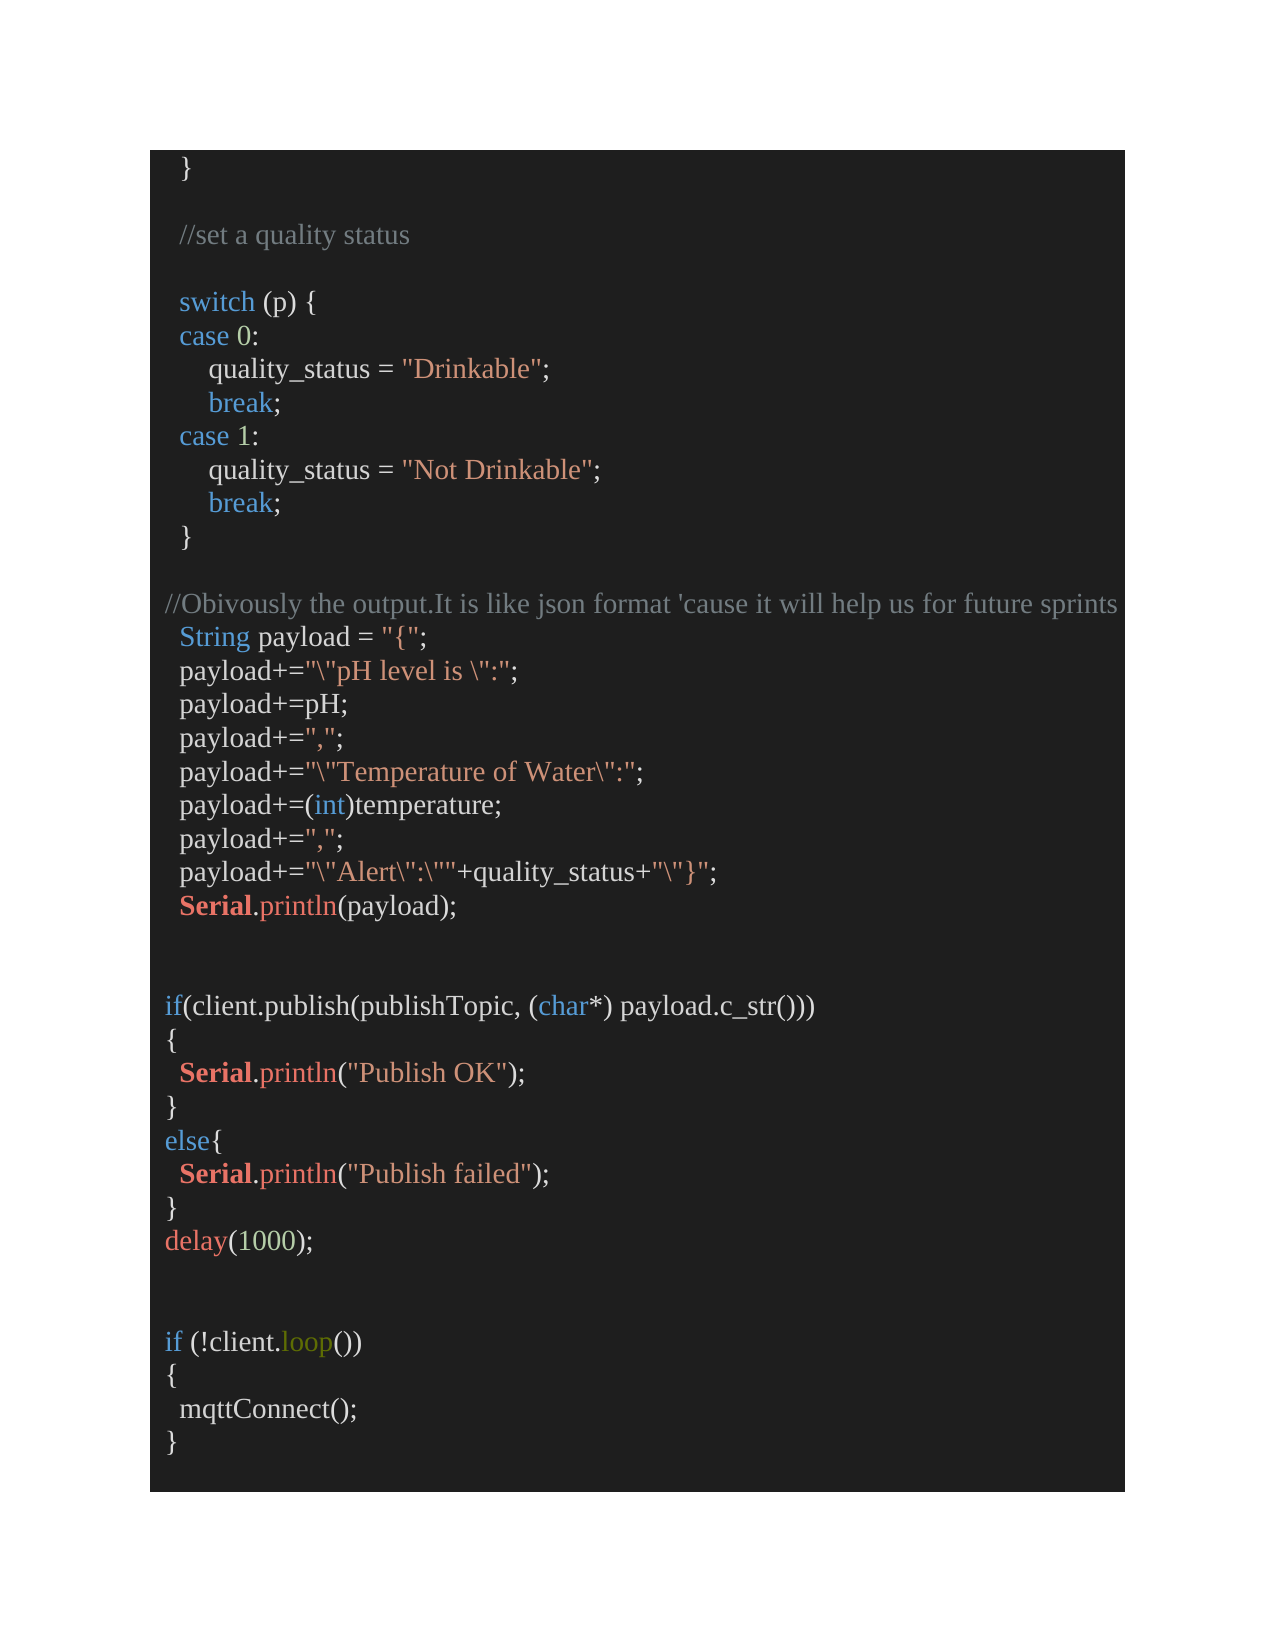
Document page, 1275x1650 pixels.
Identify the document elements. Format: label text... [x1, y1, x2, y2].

text quality_status = "Not Drinkable"; [150, 452, 1125, 485]
text Serial.println("Publish failed"); [150, 1156, 1125, 1190]
text payload+=","; [150, 821, 1125, 854]
text break; [150, 485, 1125, 519]
text if (!client.loop()) [150, 1324, 1125, 1357]
text } [150, 1190, 1125, 1223]
text payload+=(int)temperature; [150, 787, 1125, 821]
text //set a quality status [150, 217, 1125, 251]
text payload+="\"Temperature of Water\":"; [150, 754, 1125, 787]
text payload+=pH; [150, 687, 1125, 720]
text } [150, 1424, 1125, 1458]
text Serial.println("Publish OK"); [150, 1056, 1125, 1089]
text String payload = "{"; [150, 619, 1125, 653]
text case 1: [150, 418, 1125, 452]
text { [150, 1357, 1125, 1391]
text case 0: [150, 318, 1125, 351]
text } [150, 1089, 1125, 1123]
text break; [150, 385, 1125, 418]
text } [150, 150, 1125, 183]
text payload+="\"Alert\":\""+quality_status+"\"}"; [150, 854, 1125, 888]
text quality_status = "Drinkable"; [150, 351, 1125, 385]
text mqttConnect(); [150, 1391, 1125, 1424]
text switch (p) { [150, 284, 1125, 318]
text if(client.publish(publishTopic, (char*) payload.c_str())) [150, 988, 1125, 1022]
text } [150, 519, 1125, 552]
text delay(1000); [150, 1223, 1125, 1257]
text Serial.println(payload); [150, 888, 1125, 921]
text else{ [150, 1123, 1125, 1156]
text payload+="\"pH level is \":"; [150, 653, 1125, 687]
text payload+=","; [150, 720, 1125, 754]
text //Obivously the output.It is like json format 'cause it will help us for future sprints [150, 586, 1125, 619]
text { [150, 1022, 1125, 1056]
